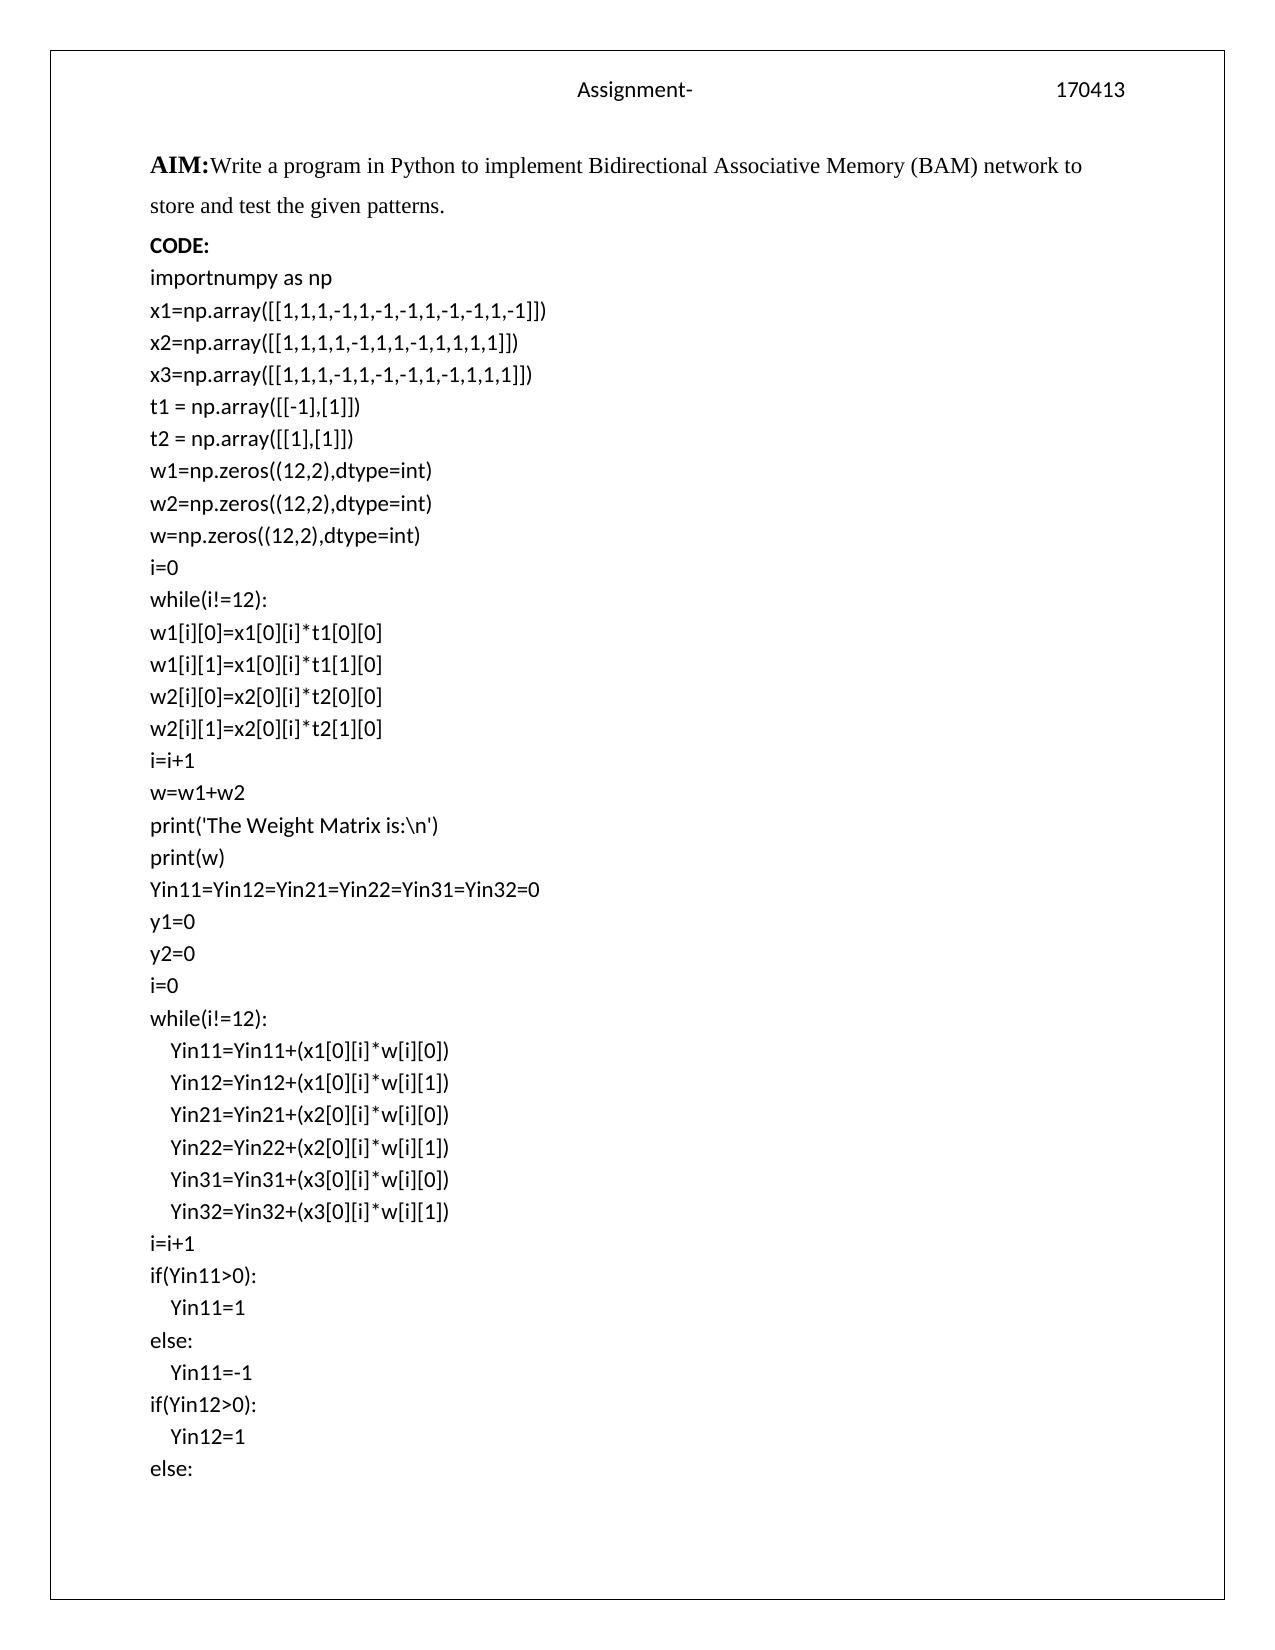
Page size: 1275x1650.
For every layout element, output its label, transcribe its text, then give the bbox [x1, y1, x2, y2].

text while(i!=12): [150, 1004, 1125, 1032]
text else: [150, 1454, 1125, 1482]
text w1[i][1]=x1[0][i]*t1[1][0] [150, 650, 1125, 678]
text else: [150, 1326, 1125, 1354]
text CODE: [150, 231, 1125, 259]
text x2=np.array([[1,1,1,1,-1,1,1,-1,1,1,1,1]]) [150, 328, 1125, 356]
text AIM:Write a program in Python to implement Bidirectional Associative Memory (BAM) network to store and test the given patterns. [150, 150, 1125, 218]
text if(Yin11>0): [150, 1261, 1125, 1289]
text Yin11=Yin12=Yin21=Yin22=Yin31=Yin32=0 [150, 875, 1125, 903]
text t1 = np.array([[-1],[1]]) [150, 392, 1125, 420]
text x3=np.array([[1,1,1,-1,1,-1,-1,1,-1,1,1,1]]) [150, 360, 1125, 388]
text i=i+1 [150, 1229, 1125, 1257]
text print(w) [150, 843, 1125, 871]
text Yin12=Yin12+(x1[0][i]*w[i][1]) [150, 1068, 1125, 1096]
text w=np.zeros((12,2),dtype=int) [150, 521, 1125, 549]
text w1[i][0]=x1[0][i]*t1[0][0] [150, 618, 1125, 646]
text Yin31=Yin31+(x3[0][i]*w[i][0]) [150, 1165, 1125, 1193]
text w2=np.zeros((12,2),dtype=int) [150, 489, 1125, 517]
text importnumpy as np [150, 263, 1125, 292]
text Yin11=1 [150, 1293, 1125, 1322]
text i=0 [150, 553, 1125, 581]
text w=w1+w2 [150, 778, 1125, 807]
text Yin11=Yin11+(x1[0][i]*w[i][0]) [150, 1036, 1125, 1064]
text y2=0 [150, 939, 1125, 967]
text t2 = np.array([[1],[1]]) [150, 424, 1125, 452]
text y1=0 [150, 907, 1125, 935]
text x1=np.array([[1,1,1,-1,1,-1,-1,1,-1,-1,1,-1]]) [150, 296, 1125, 324]
text Yin12=1 [150, 1422, 1125, 1450]
text i=i+1 [150, 746, 1125, 774]
text if(Yin12>0): [150, 1390, 1125, 1418]
text w2[i][1]=x2[0][i]*t2[1][0] [150, 714, 1125, 742]
text print('The Weight Matrix is:\n') [150, 811, 1125, 839]
text w2[i][0]=x2[0][i]*t2[0][0] [150, 682, 1125, 710]
text while(i!=12): [150, 585, 1125, 613]
text Yin32=Yin32+(x3[0][i]*w[i][1]) [150, 1197, 1125, 1225]
text w1=np.zeros((12,2),dtype=int) [150, 457, 1125, 485]
text Yin22=Yin22+(x2[0][i]*w[i][1]) [150, 1133, 1125, 1161]
text i=0 [150, 972, 1125, 1000]
text Yin21=Yin21+(x2[0][i]*w[i][0]) [150, 1100, 1125, 1128]
text Yin11=-1 [150, 1358, 1125, 1386]
